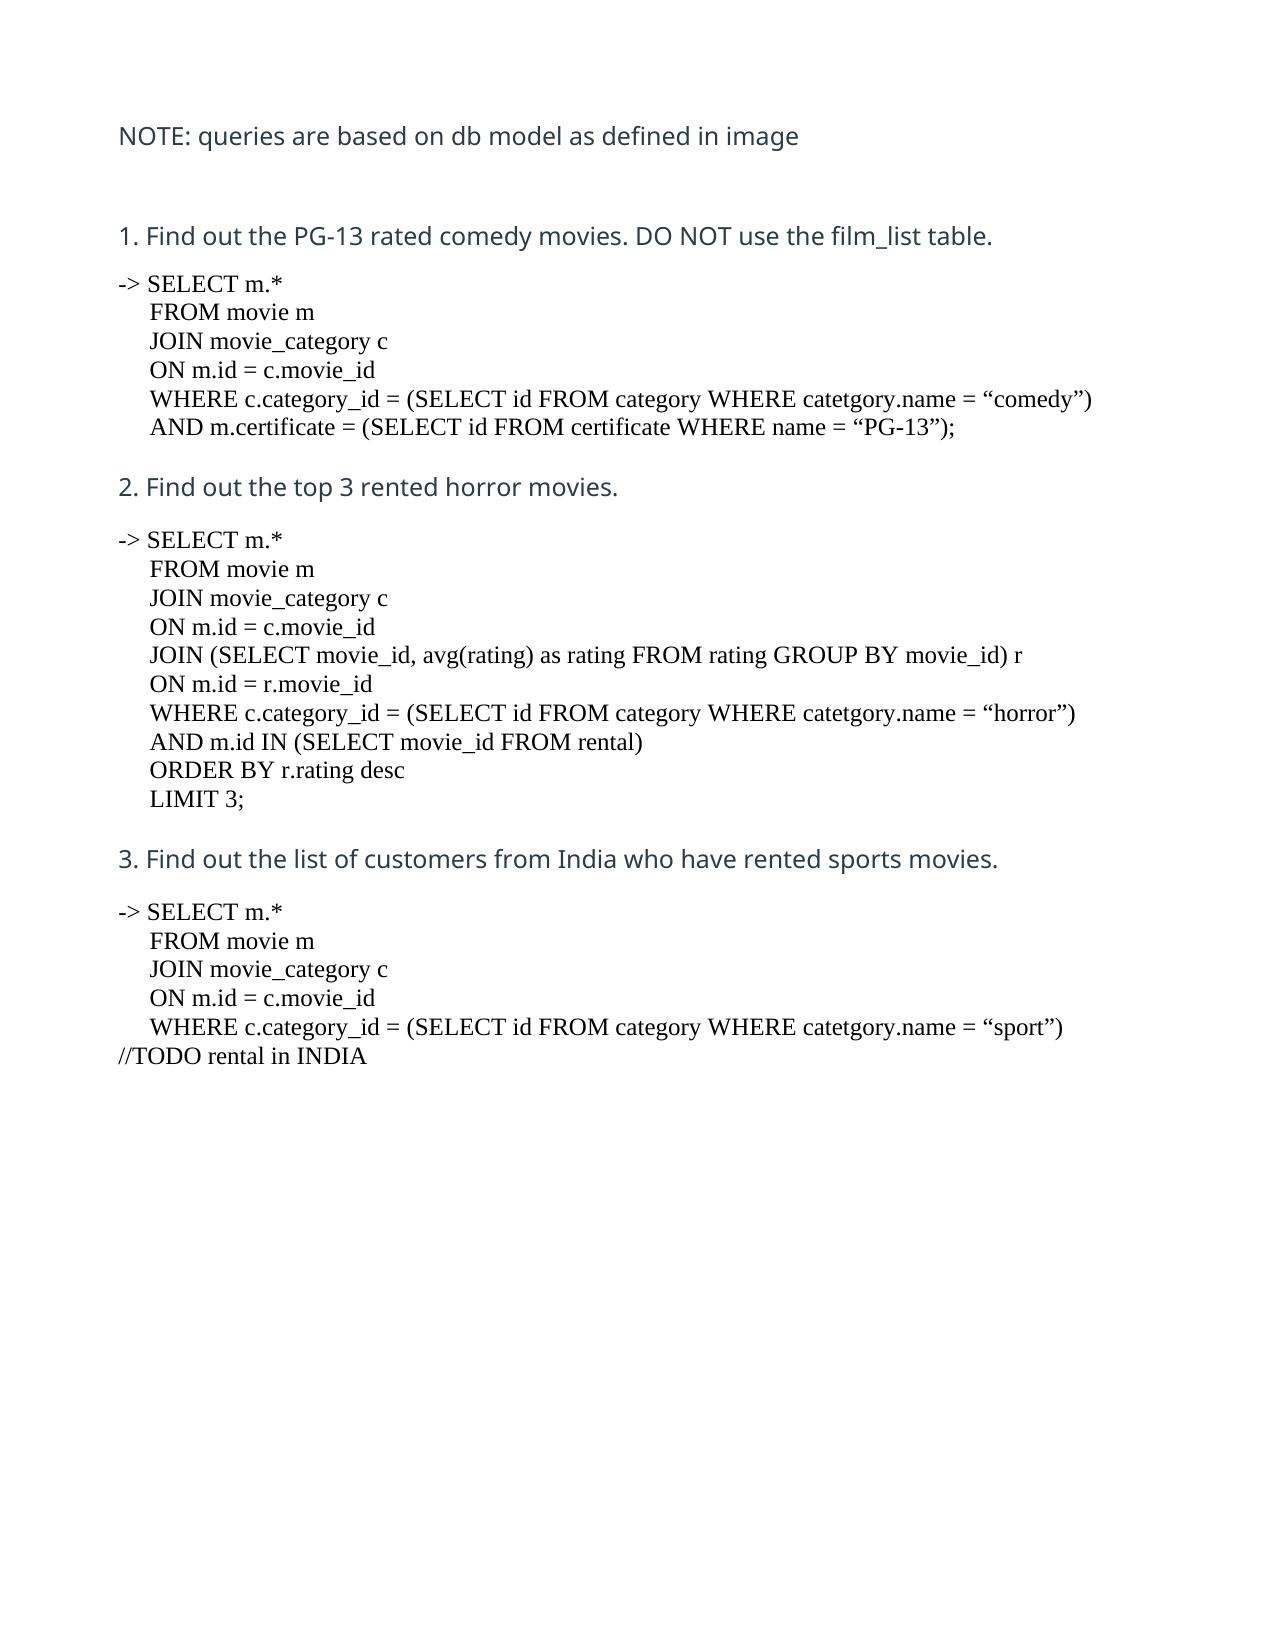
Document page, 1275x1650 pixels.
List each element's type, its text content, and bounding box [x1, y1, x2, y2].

text AND m.certificate = (SELECT id FROM certificate WHERE name = “PG-13”); [118, 412, 1157, 441]
text FROM movie m [118, 297, 1157, 326]
text ORDER BY r.rating desc [118, 755, 1157, 784]
text JOIN movie_category c [118, 583, 1157, 612]
text 2. Find out the top 3 rented horror movies. [118, 470, 1157, 504]
text FROM movie m [118, 554, 1157, 583]
text 3. Find out the list of customers from India who have rented sports movies. [118, 842, 1157, 876]
text ON m.id = c.movie_id [118, 983, 1157, 1012]
text -> SELECT m.* [118, 269, 1157, 297]
text AND m.id IN (SELECT movie_id FROM rental) [118, 727, 1157, 755]
text -> SELECT m.* [118, 897, 1157, 926]
text WHERE c.category_id = (SELECT id FROM category WHERE catetgory.name = “comedy”) [118, 384, 1157, 412]
text JOIN (SELECT movie_id, avg(rating) as rating FROM rating GROUP BY movie_id) r [118, 640, 1157, 669]
text 1. Find out the PG-13 rated comedy movies. DO NOT use the film_list table. [118, 218, 1157, 253]
text -> SELECT m.* [118, 525, 1157, 554]
text JOIN movie_category c [118, 954, 1157, 983]
text ON m.id = c.movie_id [118, 612, 1157, 640]
text ON m.id = c.movie_id [118, 355, 1157, 384]
text FROM movie m [118, 926, 1157, 954]
text WHERE c.category_id = (SELECT id FROM category WHERE catetgory.name = “horror”) [118, 698, 1157, 727]
text WHERE c.category_id = (SELECT id FROM category WHERE catetgory.name = “sport”) [118, 1012, 1157, 1041]
text NOTE: queries are based on db model as defined in image [118, 118, 1157, 152]
text //TODO rental in INDIA [118, 1041, 1157, 1069]
text LIMIT 3; [118, 784, 1157, 813]
text ON m.id = r.movie_id [118, 669, 1157, 698]
text JOIN movie_category c [118, 326, 1157, 355]
